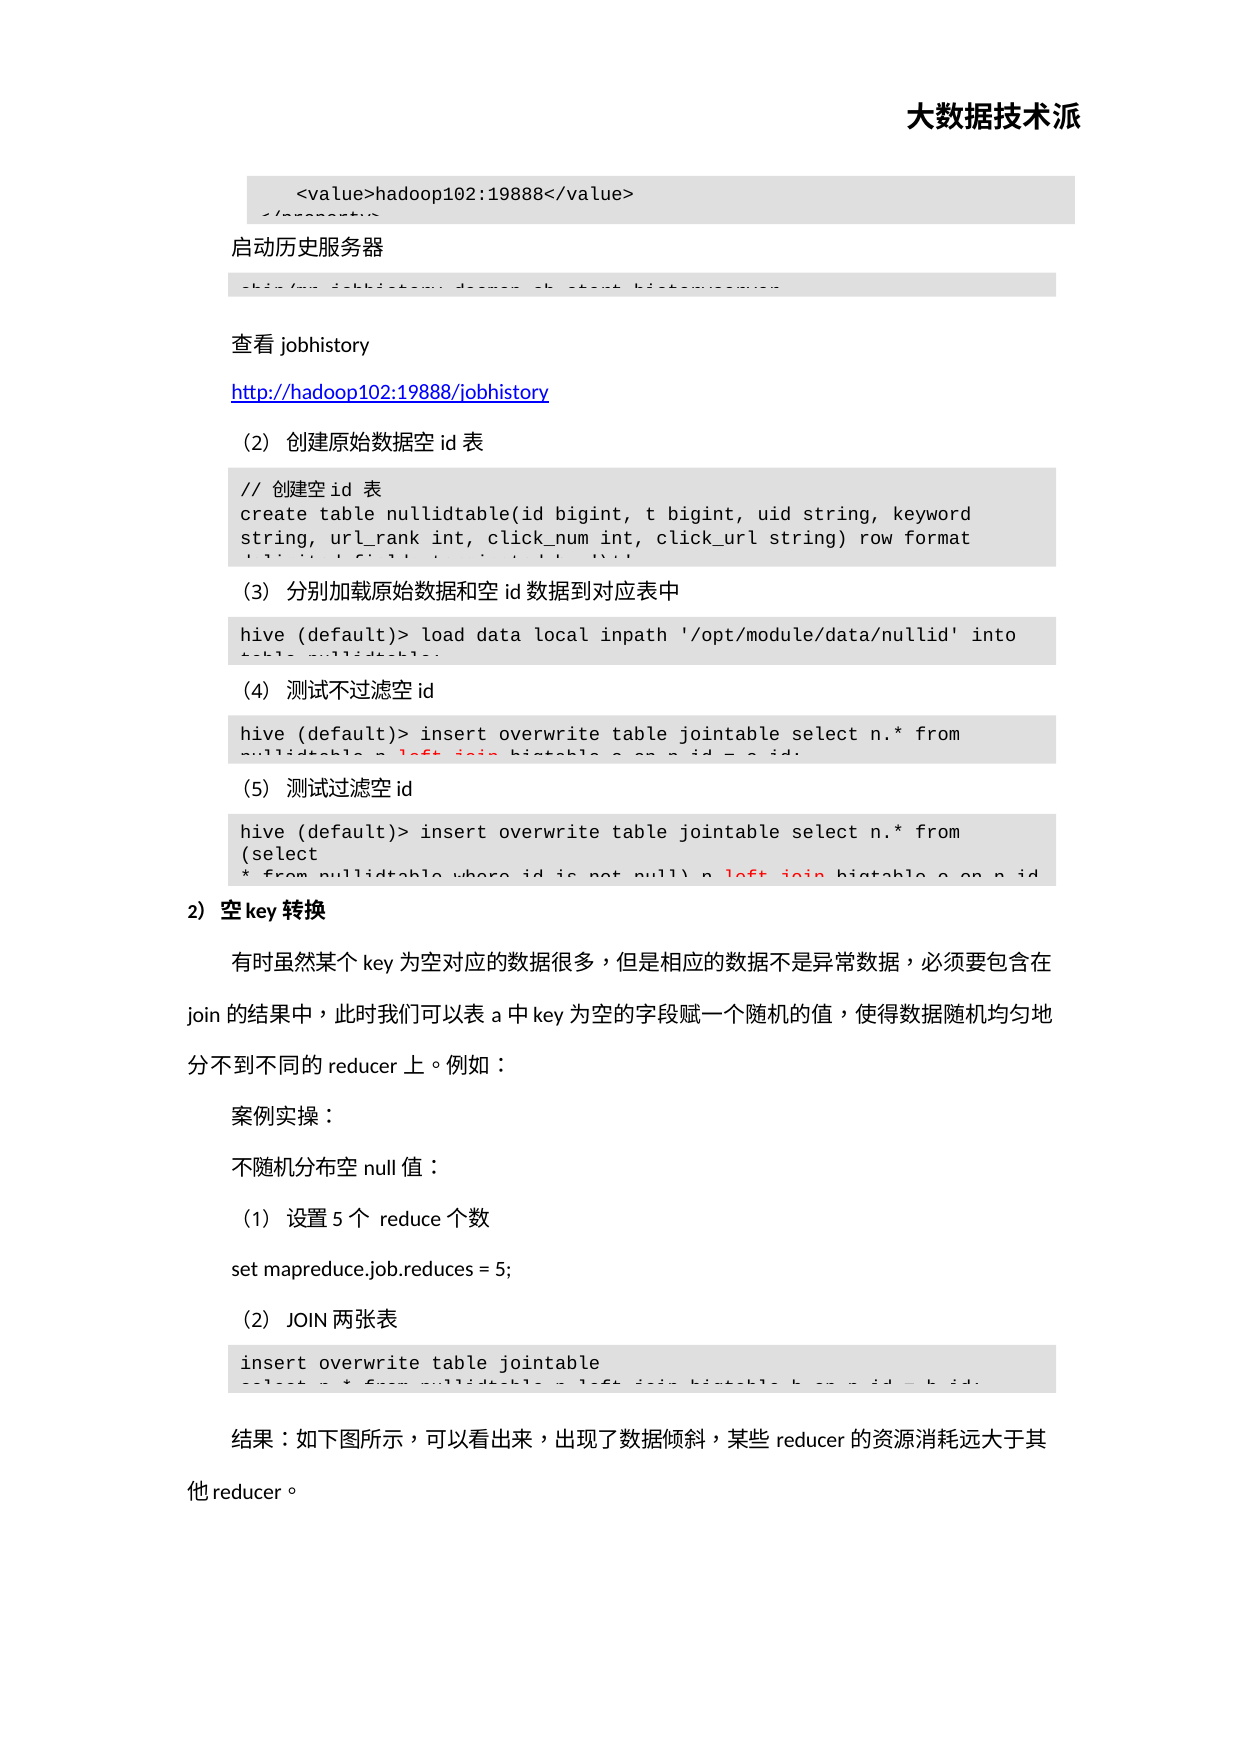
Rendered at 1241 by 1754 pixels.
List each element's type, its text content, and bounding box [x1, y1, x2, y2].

text 案例实操： [231, 1102, 1107, 1130]
list 设置 5 个reduce 个数 [231, 1203, 1107, 1233]
text 结果：如下图所示，可以看出来，出现了数据倾斜，某些 reducer 的资源消耗远大于其他 reducer。 [187, 1352, 1053, 1506]
list 创建原始数据空 id 表 [231, 427, 1107, 457]
list 空 key 转换 [187, 821, 1107, 925]
list 测试不过滤空 id [231, 625, 1107, 704]
list 分别加载原始数据和空 id 数据到对应表中 [231, 475, 1107, 606]
text set mapreduce.job.reduces = 5; [231, 1255, 1107, 1282]
list JOIN 两张表 [231, 1304, 1107, 1334]
text 有时虽然某个 key 为空对应的数据很多，但是相应的数据不是异常数据，必须要包含在join 的结果中，此时我们可以表 a 中 key 为空的字段赋一个随机的值，使得数据随机均匀地分不到不同的reducer 上。例如： [187, 947, 1054, 1080]
text 查看 jobhistory http://hadoop102:19888/jobhistory [231, 280, 607, 405]
list 测试过滤空 id [231, 723, 1107, 803]
text 启动历史服务器 [231, 232, 1107, 262]
text 不随机分布空 null 值： [231, 1152, 1107, 1181]
